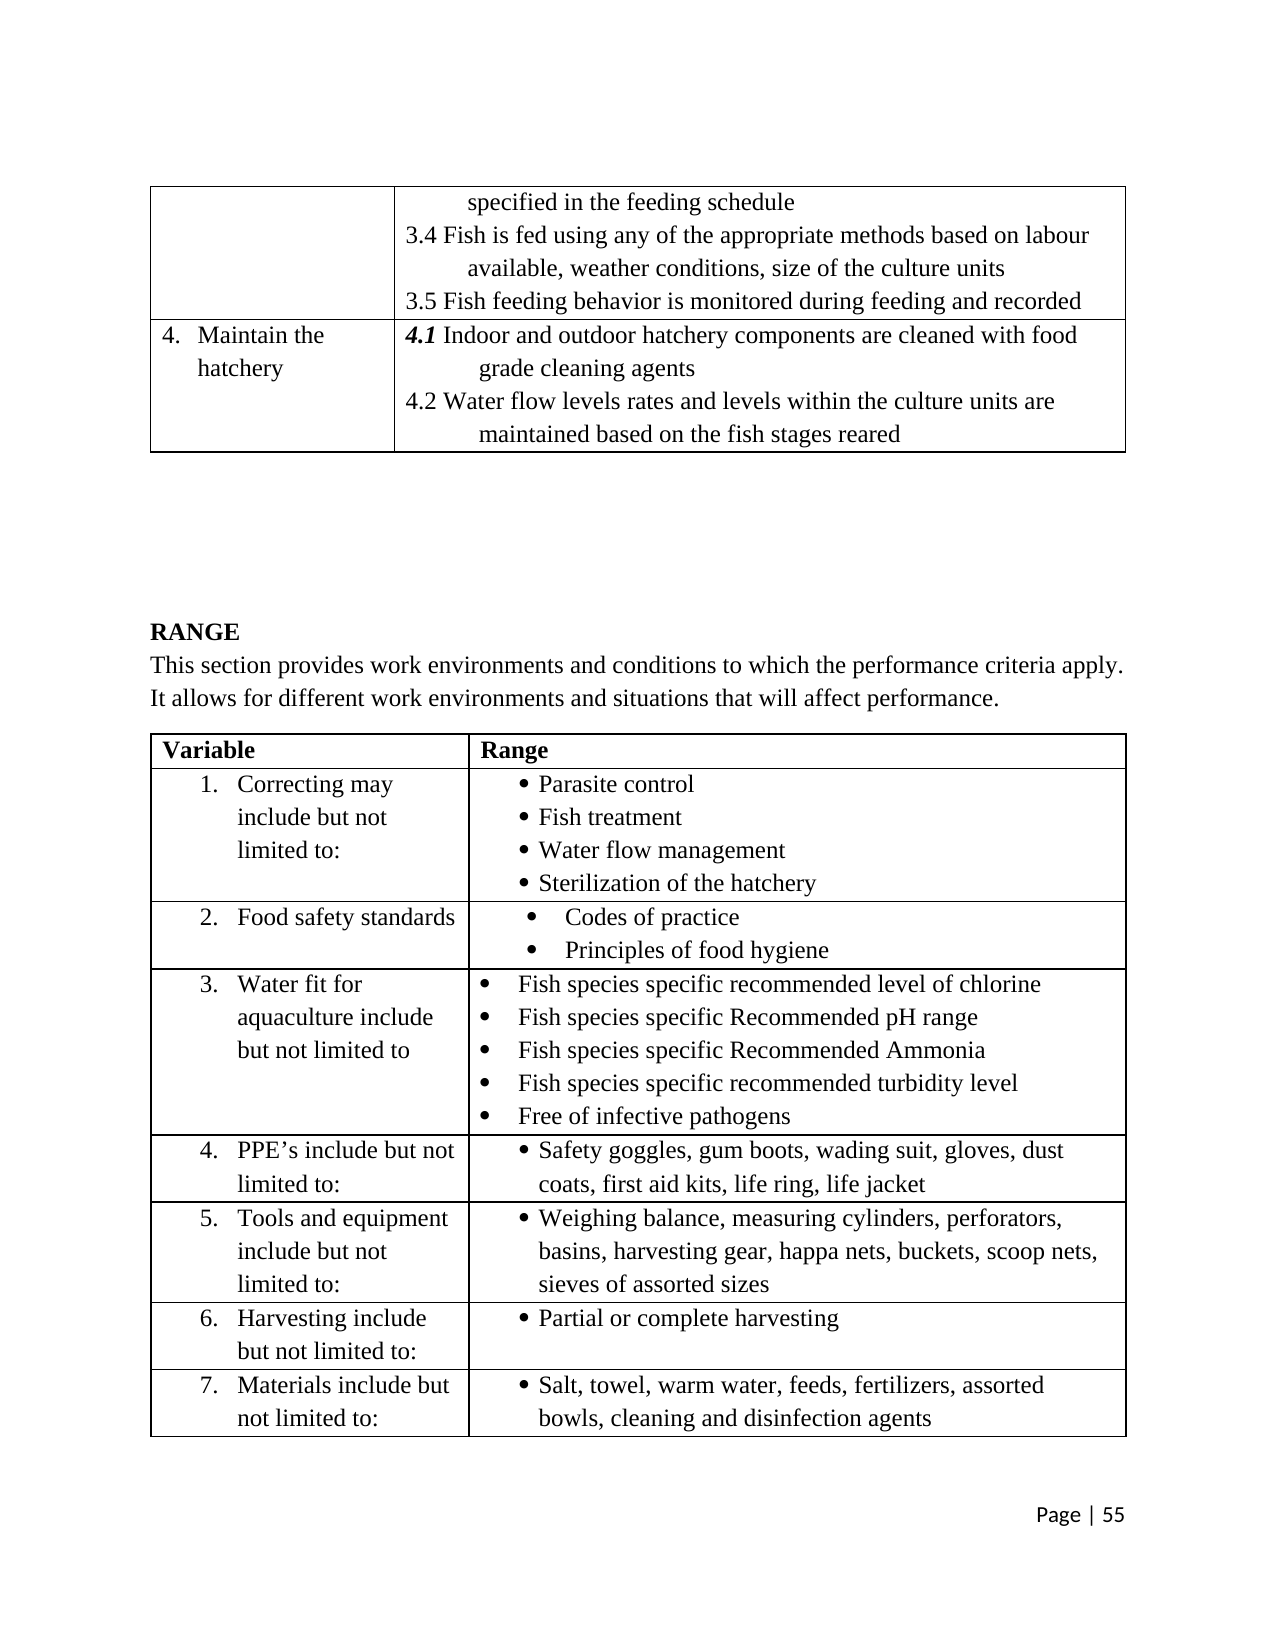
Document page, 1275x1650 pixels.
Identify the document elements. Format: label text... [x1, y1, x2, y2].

text This section provides work environments and conditions to which the performance criteria apply. It allows for different work environments and situations that will affect performance. [150, 651, 1125, 712]
table_cell Indoor and outdoor hatchery components are cleaned with food grade cleaning agents Water flow levels rates and levels within the culture units are maintained based on the fish stages reared [395, 320, 1125, 451]
table_cell PPE’s include but not limited to: [152, 1136, 468, 1201]
table_cell Maintain the hatchery [151, 320, 394, 451]
table_cell Safety goggles, gum boots, wading suit, gloves, dust coats, first aid kits, life ring, life jacket [470, 1136, 1125, 1201]
table_cell Correcting may include but not limited to: [152, 769, 468, 901]
table_cell Fish species specific recommended level of chlorine Fish species specific Recommended pH range Fish species specific Recommended Ammonia Fish species specific recommended turbidity level Free of infective pathogens [470, 970, 1125, 1134]
table_cell Weighing balance, measuring cylinders, perforators, basins, harvesting gear, happa nets, buckets, scoop nets, sieves of assorted sizes [470, 1203, 1125, 1301]
table_cell Parasite control Fish treatment Water flow management Sterilization of the hatchery [470, 769, 1125, 901]
table_cell Materials include but not limited to: [152, 1370, 468, 1436]
text RANGE [150, 617, 1125, 646]
table_cell Salt, towel, warm water, feeds, fertilizers, assorted bowls, cleaning and disinfection agents [470, 1370, 1125, 1436]
table_cell Partial or complete harvesting [470, 1303, 1125, 1369]
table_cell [395, 187, 1125, 319]
table_cell Tools and equipment include but not limited to: [152, 1203, 468, 1301]
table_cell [151, 187, 394, 319]
table_cell Codes of practice Principles of food hygiene [470, 902, 1125, 968]
table_cell Harvesting include but not limited to: [152, 1303, 468, 1369]
table_cell Food safety standards [152, 902, 468, 968]
table_header Variable [152, 735, 468, 767]
table_header Range [470, 735, 1125, 767]
table_cell Water fit for aquaculture include but not limited to [152, 970, 468, 1134]
